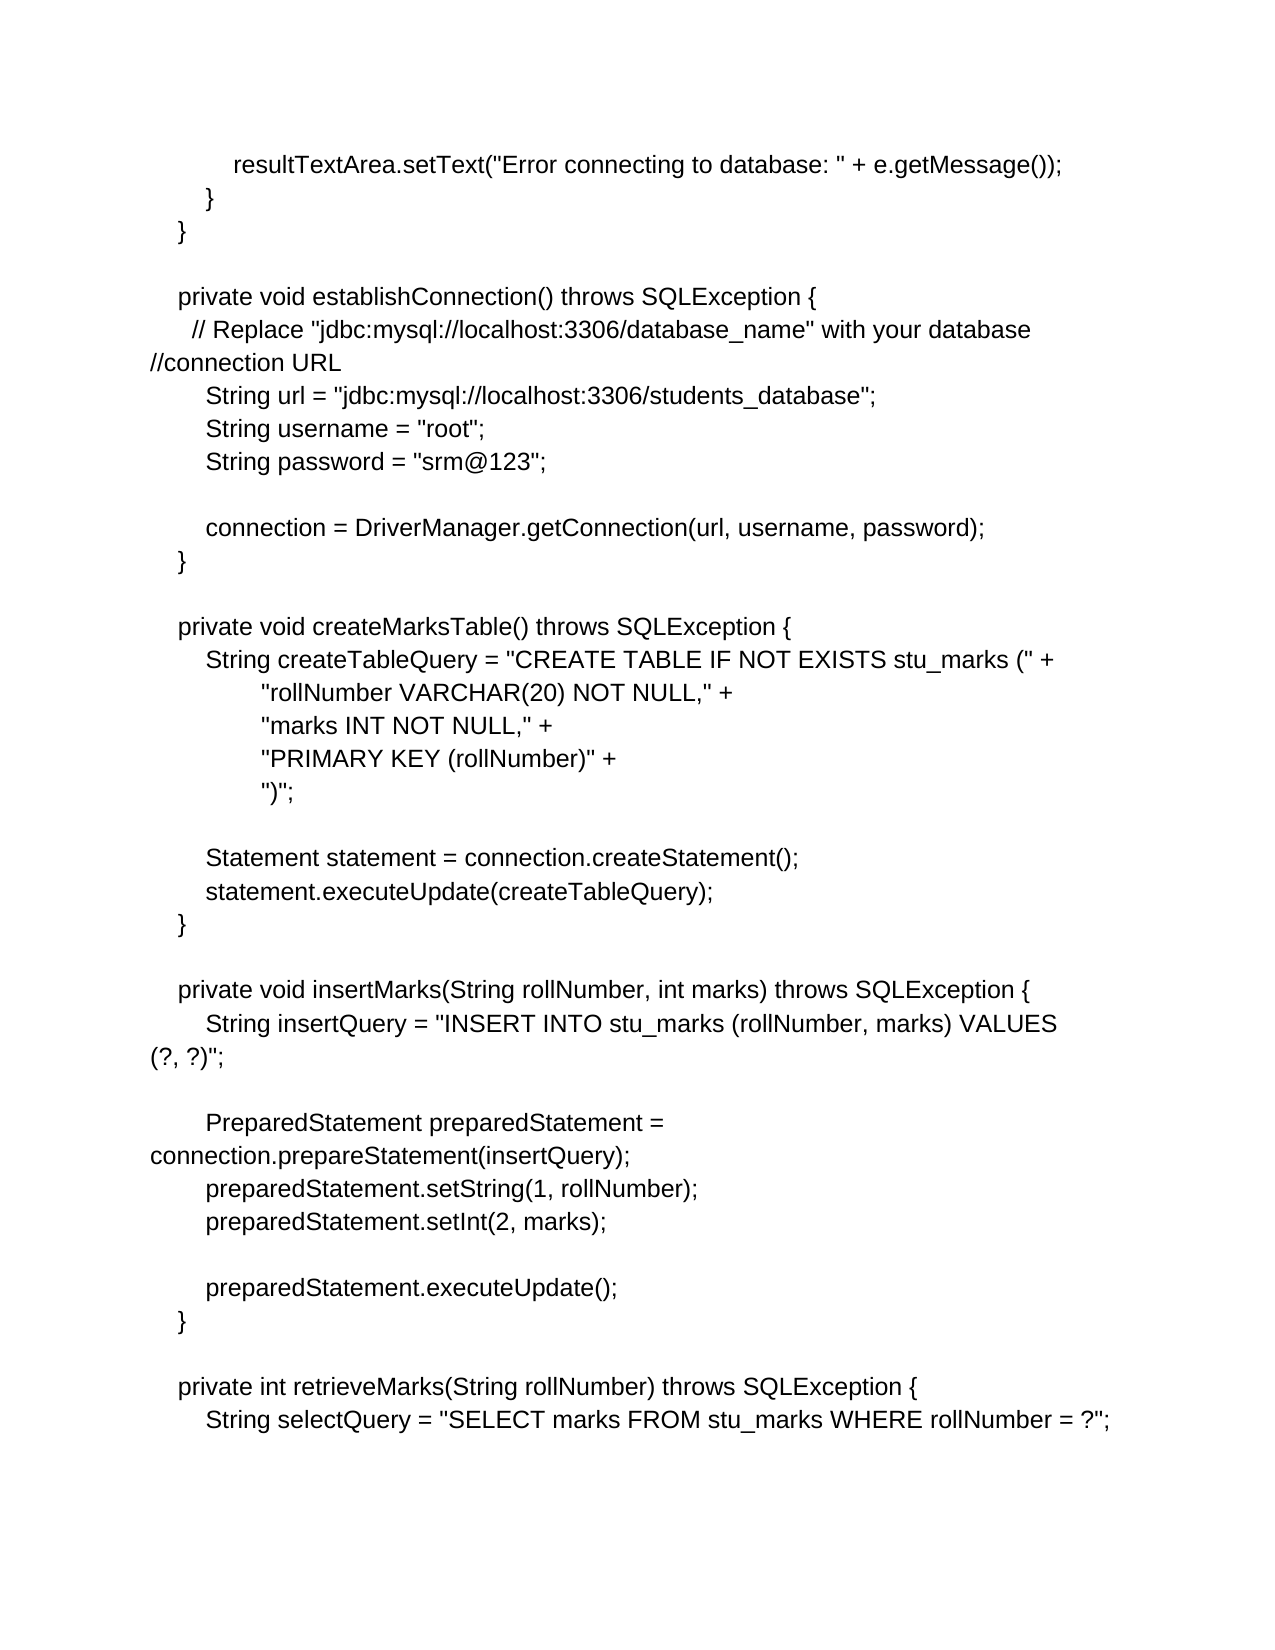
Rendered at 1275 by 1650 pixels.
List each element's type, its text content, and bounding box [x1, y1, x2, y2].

text private void insertMarks(String rollNumber, int marks) throws SQLException { [150, 976, 1125, 1004]
text String insertQuery = "INSERT INTO stu_marks (rollNumber, marks) VALUES (?, ?)"; [150, 1008, 1125, 1070]
text } [150, 909, 1125, 938]
text "rollNumber VARCHAR(20) NOT NULL," + [150, 678, 1125, 707]
text String password = "srm@123"; [150, 447, 1125, 476]
text ")"; [150, 777, 1125, 806]
text "PRIMARY KEY (rollNumber)" + [150, 744, 1125, 773]
text } [150, 183, 1125, 212]
text "marks INT NOT NULL," + [150, 711, 1125, 740]
text String username = "root"; [150, 414, 1125, 443]
text preparedStatement.executeUpdate(); [150, 1273, 1125, 1301]
text } [150, 546, 1125, 575]
text String createTableQuery = "CREATE TABLE IF NOT EXISTS stu_marks (" + [150, 645, 1125, 674]
text private int retrieveMarks(String rollNumber) throws SQLException { [150, 1372, 1125, 1401]
text preparedStatement.setInt(2, marks); [150, 1207, 1125, 1235]
text preparedStatement.setString(1, rollNumber); [150, 1174, 1125, 1202]
text statement.executeUpdate(createTableQuery); [150, 876, 1125, 905]
text resultTextArea.setText("Error connecting to database: " + e.getMessage()); [150, 150, 1125, 179]
text private void createMarksTable() throws SQLException { [150, 612, 1125, 641]
text } [150, 1306, 1125, 1334]
text } [150, 216, 1125, 245]
text String url = "jdbc:mysql://localhost:3306/students_database"; [150, 381, 1125, 410]
text private void establishConnection() throws SQLException { [150, 282, 1125, 311]
text String selectQuery = "SELECT marks FROM stu_marks WHERE rollNumber = ?"; [150, 1405, 1125, 1433]
text // Replace "jdbc:mysql://localhost:3306/database_name" with your database //connection URL [150, 315, 1125, 377]
text connection = DriverManager.getConnection(url, username, password); [150, 513, 1125, 542]
text PreparedStatement preparedStatement = connection.prepareStatement(insertQuery); [150, 1108, 1125, 1169]
text Statement statement = connection.createStatement(); [150, 843, 1125, 872]
